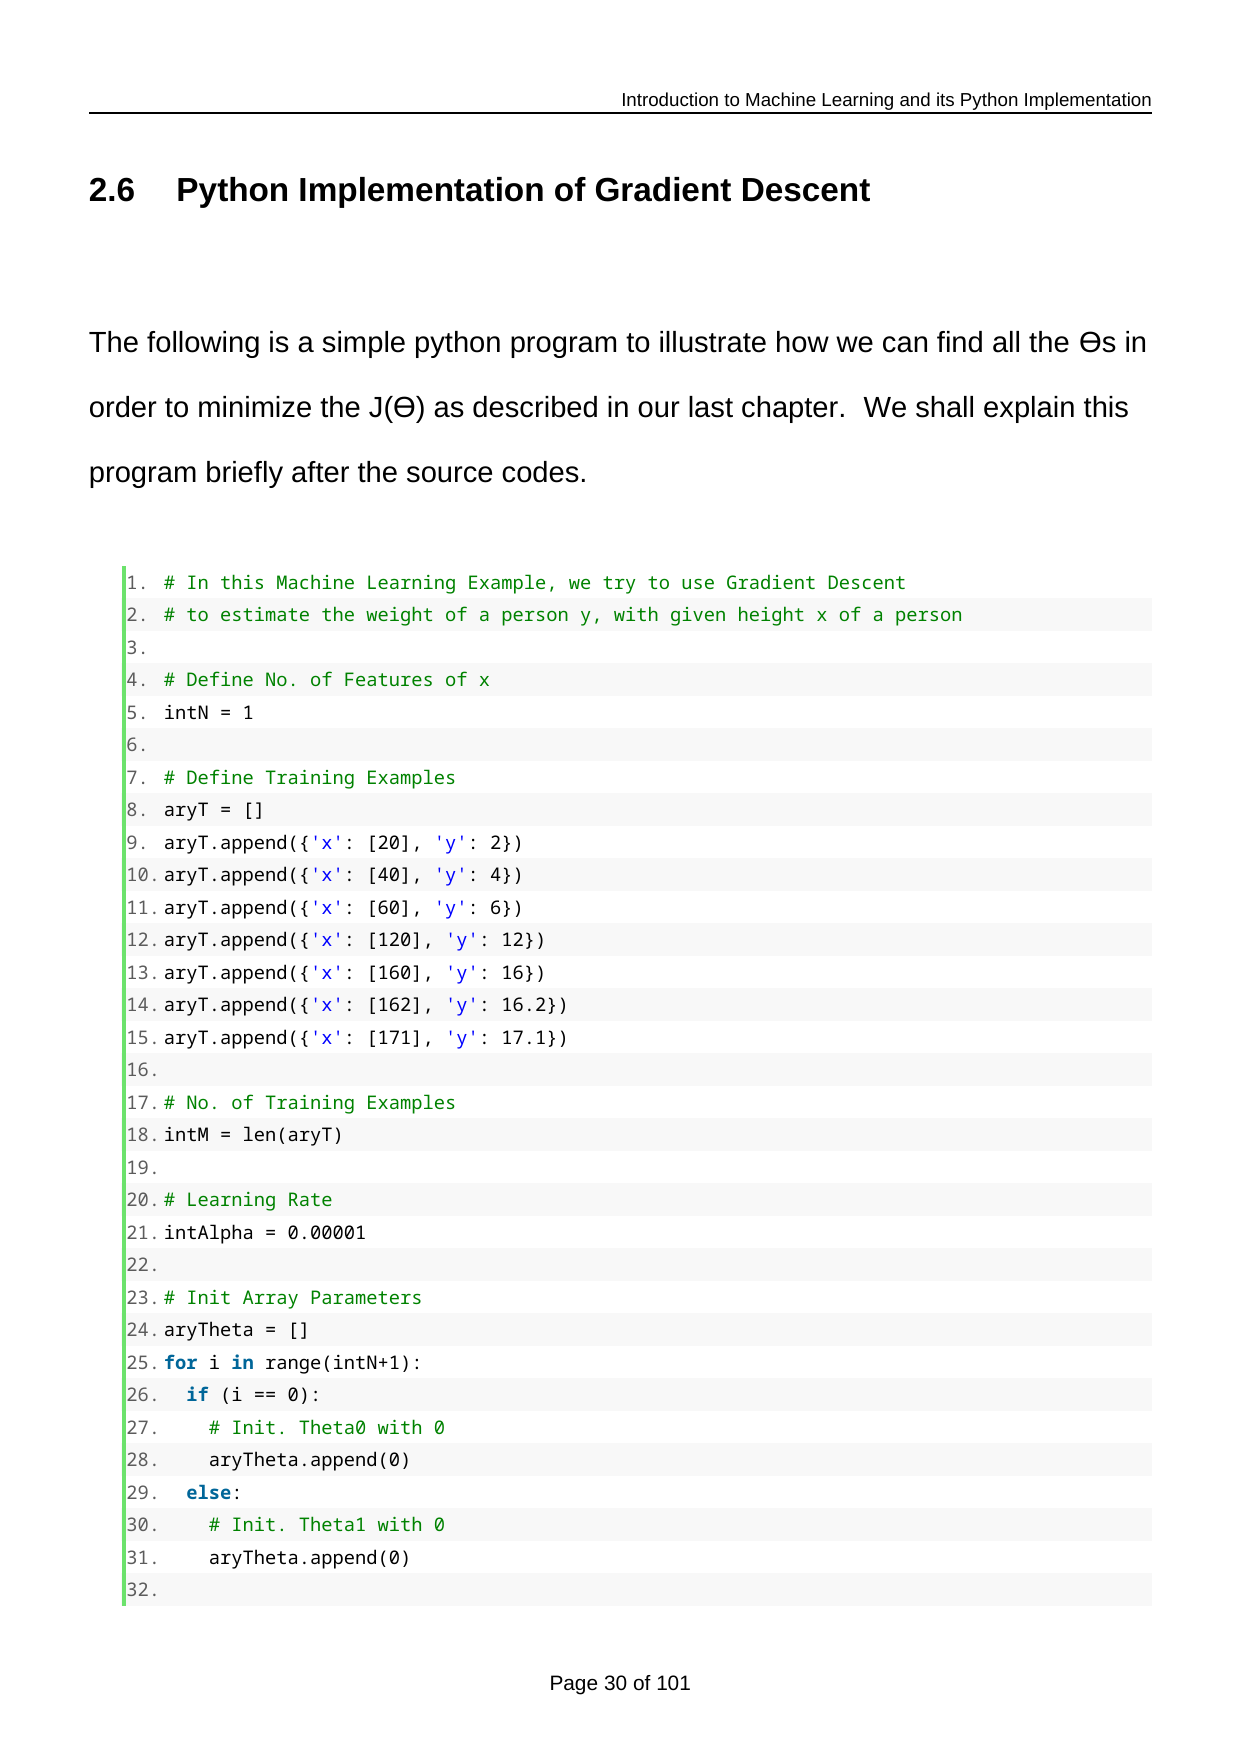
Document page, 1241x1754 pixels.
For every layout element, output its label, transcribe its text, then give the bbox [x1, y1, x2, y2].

list aryT.append({'x': [171], 'y': 17.1}) [126, 1021, 1152, 1053]
list # Define No. of Features of x [126, 663, 1152, 696]
list # Init. Theta0 with 0 [126, 1411, 1152, 1443]
list intM = len(aryT) [126, 1118, 1152, 1151]
list aryTheta.append(0) [126, 1443, 1152, 1476]
list # Init Array Parameters [126, 1281, 1152, 1313]
list if (i == 0): [126, 1378, 1152, 1411]
subtitle 2.6 Python Implementation of Gradient Descent [89, 157, 1152, 222]
list aryT.append({'x': [120], 'y': 12}) [126, 923, 1152, 956]
list aryT.append({'x': [60], 'y': 6}) [126, 891, 1152, 923]
list aryTheta = [] [126, 1313, 1152, 1346]
list # No. of Training Examples [126, 1086, 1152, 1118]
list intN = 1 [126, 696, 1152, 728]
list else: [126, 1476, 1152, 1508]
list aryT = [] [126, 793, 1152, 826]
list # to estimate the weight of a person y, with given height x of a person [126, 598, 1152, 631]
list aryT.append({'x': [20], 'y': 2}) [126, 826, 1152, 858]
list for i in range(intN+1): [126, 1346, 1152, 1378]
list # Define Training Examples [126, 761, 1152, 793]
list # Learning Rate [126, 1183, 1152, 1216]
list # In this Machine Learning Example, we try to use Gradient Descent [126, 566, 1152, 598]
list aryT.append({'x': [162], 'y': 16.2}) [126, 988, 1152, 1021]
text The following is a simple python program to illustrate how we can find all the ϴs in order to minimize the J(ϴ) as described in our last chapter. We shall explain this program briefly after the source codes. [89, 309, 1152, 504]
list aryT.append({'x': [160], 'y': 16}) [126, 956, 1152, 988]
list intAlpha = 0.00001 [126, 1216, 1152, 1248]
list aryT.append({'x': [40], 'y': 4}) [126, 858, 1152, 891]
list aryTheta.append(0) [126, 1541, 1152, 1573]
list # Init. Theta1 with 0 [126, 1508, 1152, 1541]
